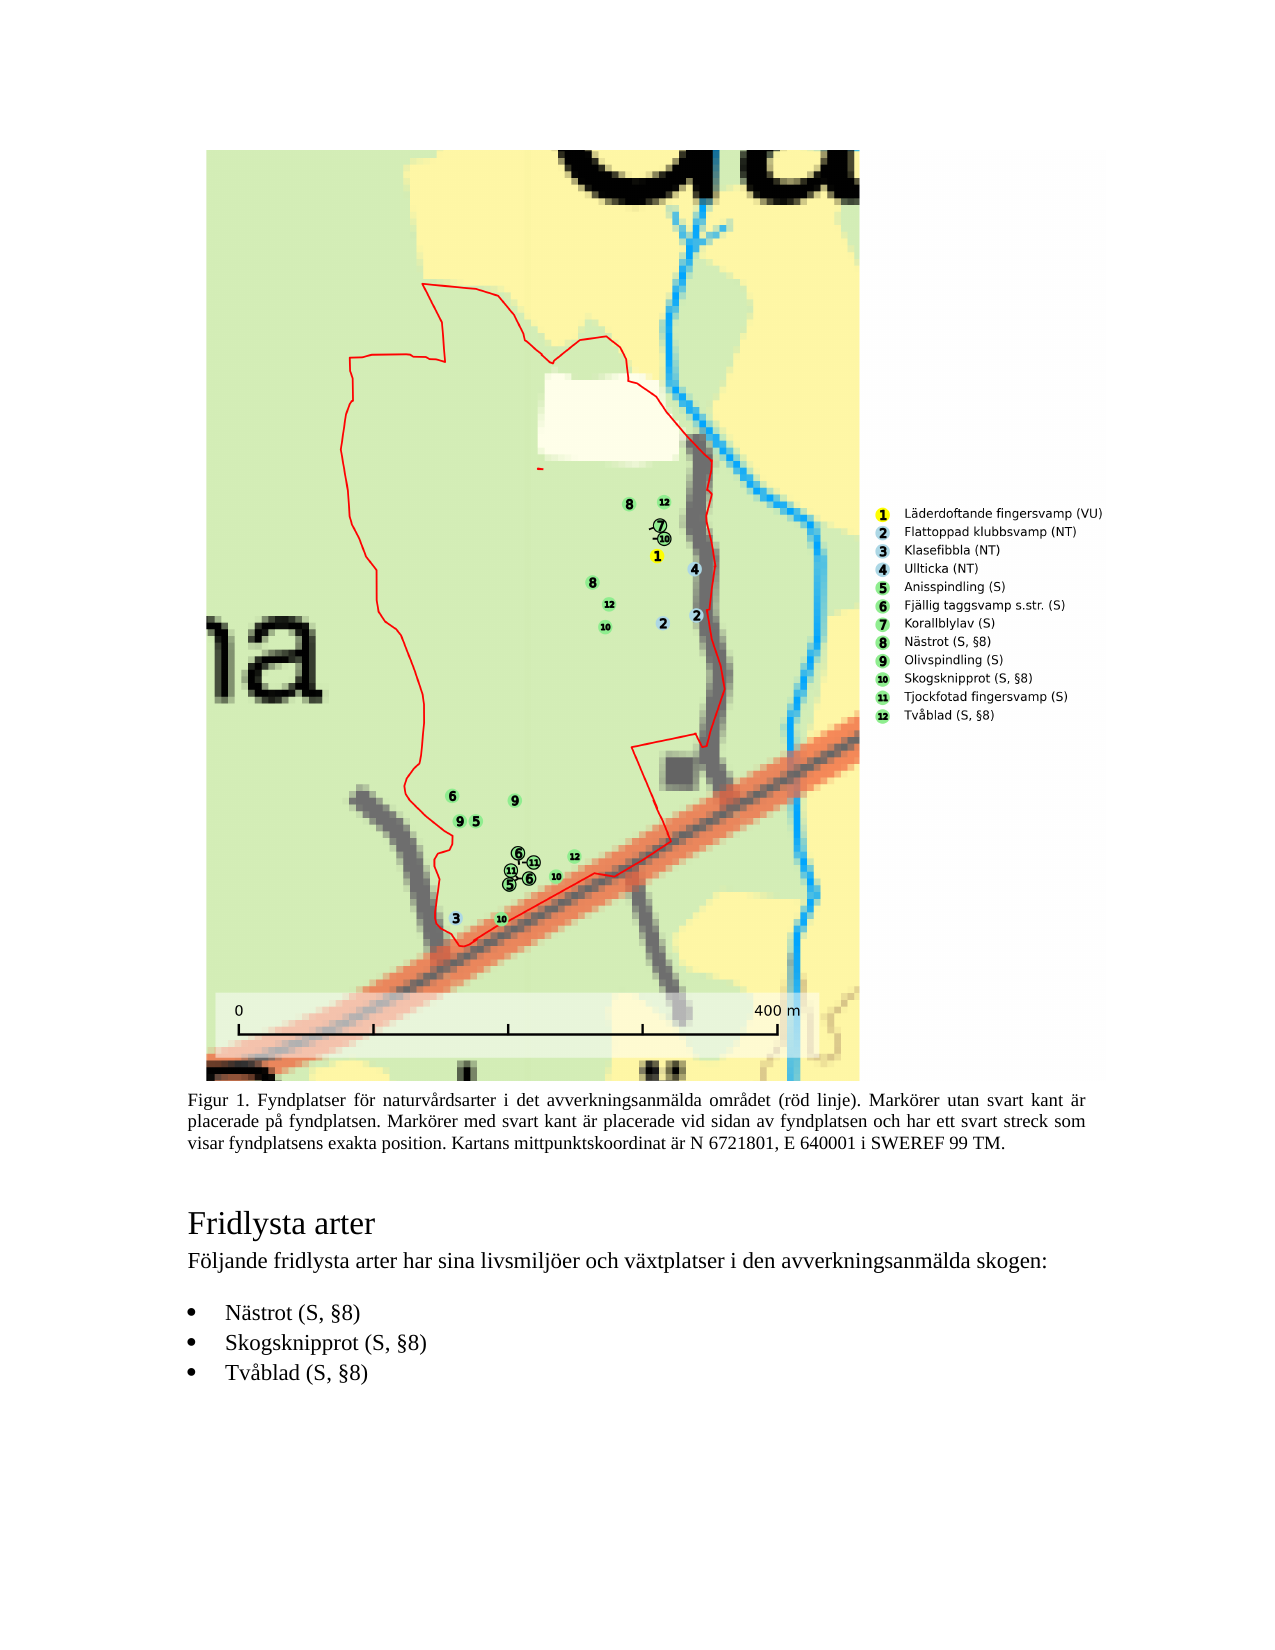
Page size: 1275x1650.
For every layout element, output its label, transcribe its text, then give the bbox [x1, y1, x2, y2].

list Tvåblad (S, §8) [187, 1359, 1087, 1385]
list Skogsknipprot (S, §8) [187, 1329, 1087, 1355]
subtitle Fridlysta arter [187, 1203, 1087, 1242]
text Följande fridlysta arter har sina livsmiljöer och växtplatser i den avverkningsanmälda skogen: [187, 1248, 1087, 1274]
list Nästrot (S, §8) [187, 1299, 1087, 1325]
text Figur 1. Fyndplatser för naturvårdsarter i det avverkningsanmälda området (röd linje). Markörer utan svart kant är placerade på fyndplatsen. Markörer med svart kant är placerade vid sidan av fyndplatsen och har ett svart streck som visar fyndplatsens exakta position. Kartans mittpunktskoordinat är N 6721801, E 640001 i SWEREF 99 TM. [187, 1089, 1087, 1153]
picture [206, 150, 1107, 1081]
